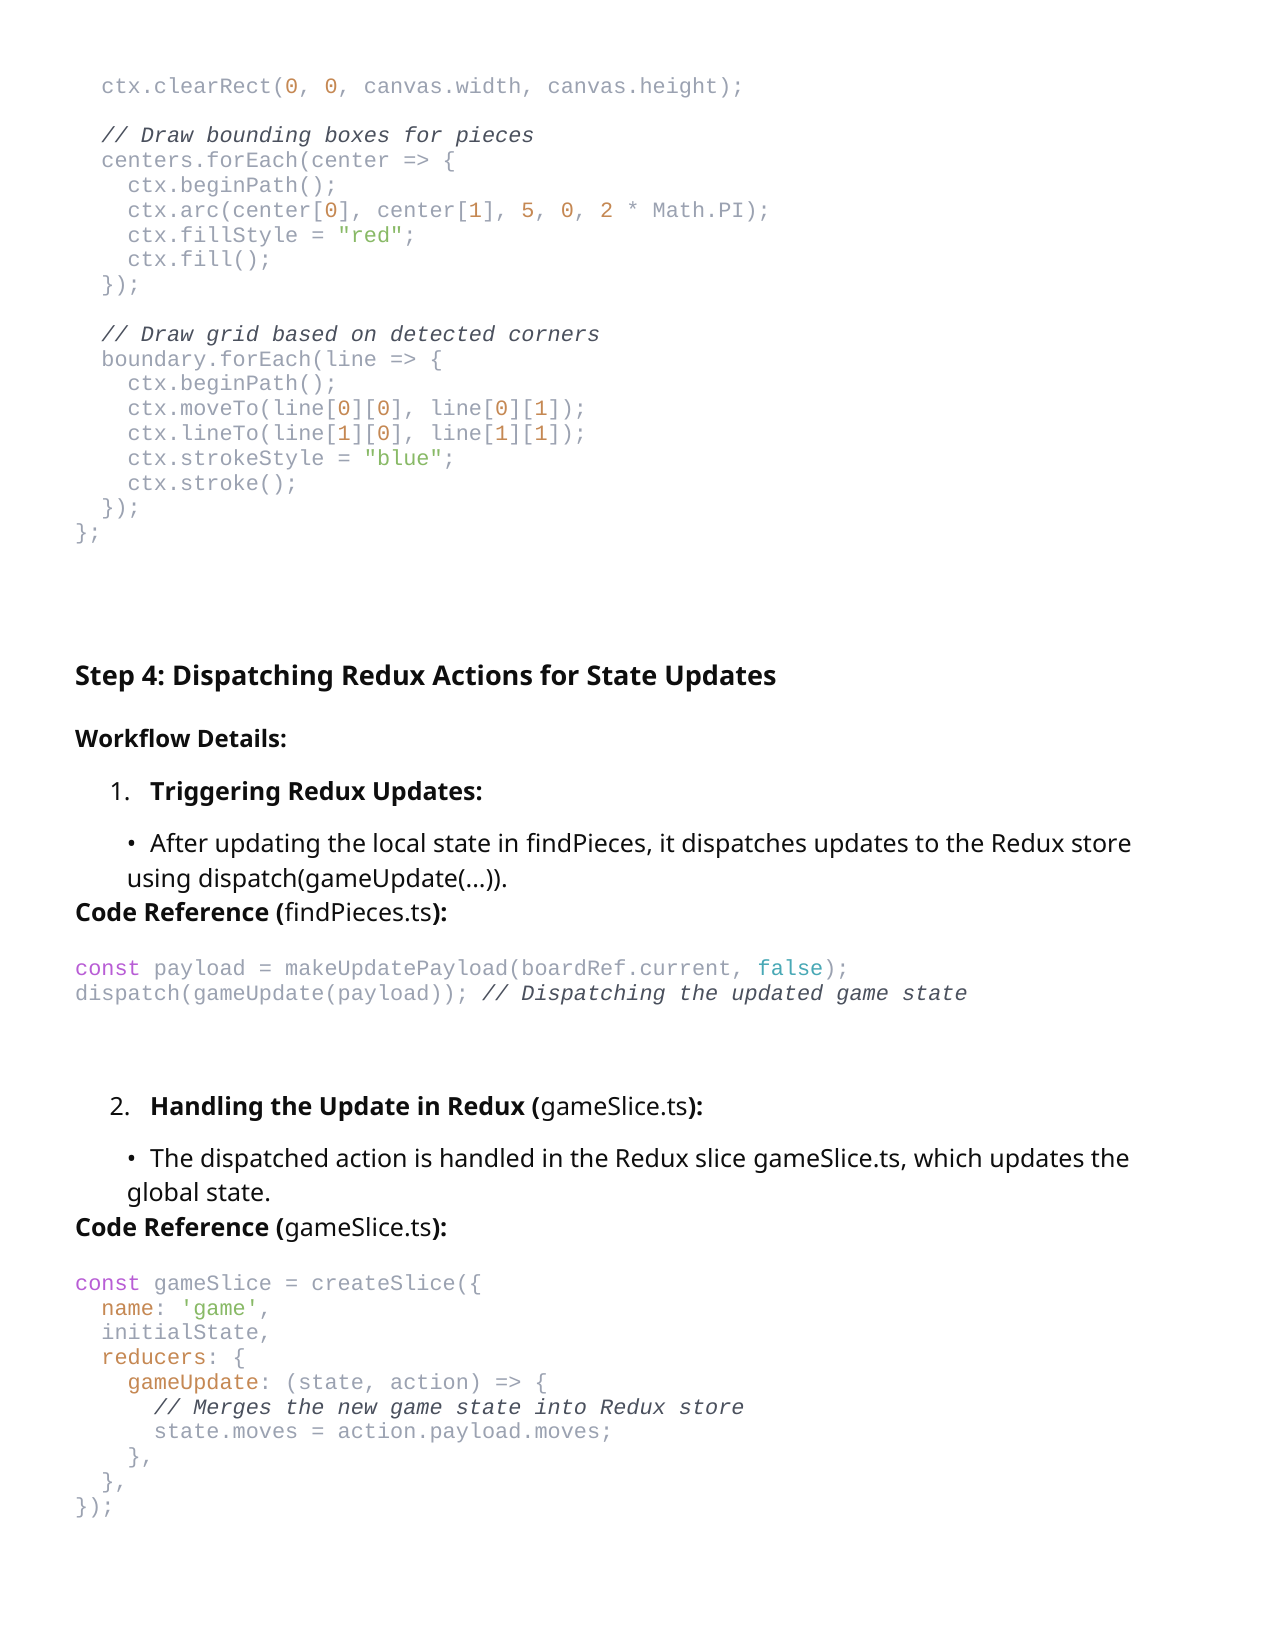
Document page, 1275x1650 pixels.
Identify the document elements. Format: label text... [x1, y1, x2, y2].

text const payload = makeUpdatePayload(boardRef.current, false); [75, 957, 1200, 982]
text state.moves = action.payload.moves; [75, 1421, 1200, 1446]
text ctx.beginPath(); [75, 372, 1200, 397]
text }, [75, 1446, 1200, 1470]
text boundary.forEach(line => { [75, 348, 1200, 372]
text 1. Triggering Redux Updates: [75, 773, 1200, 807]
text // Draw bounding boxes for pieces [75, 124, 1200, 149]
text 2. Handling the Update in Redux (gameSlice.ts): [75, 1088, 1200, 1122]
text Code Reference (findPieces.ts): [75, 894, 1200, 928]
text initialState, [75, 1322, 1200, 1346]
text // Draw grid based on detected corners [75, 323, 1200, 348]
text Step 4: Dispatching Redux Actions for State Updates [75, 656, 1200, 693]
text centers.forEach(center => { [75, 149, 1200, 174]
text ctx.beginPath(); [75, 174, 1200, 199]
text • The dispatched action is handled in the Redux slice gameSlice.ts, which updates the global state. [75, 1141, 1200, 1209]
text ctx.fill(); [75, 248, 1200, 273]
text }); [75, 273, 1200, 298]
text ctx.lineTo(line[1][0], line[1][1]); [75, 422, 1200, 447]
text ctx.arc(center[0], center[1], 5, 0, 2 * Math.PI); [75, 199, 1200, 224]
text }; [75, 521, 1200, 546]
text Workflow Details: [75, 722, 1200, 754]
text Code Reference (gameSlice.ts): [75, 1209, 1200, 1243]
text }); [75, 1495, 1200, 1520]
text gameUpdate: (state, action) => { [75, 1371, 1200, 1396]
text }); [75, 496, 1200, 521]
text ctx.stroke(); [75, 472, 1200, 496]
text name: 'game', [75, 1297, 1200, 1322]
text ctx.strokeStyle = "blue"; [75, 447, 1200, 472]
text ctx.moveTo(line[0][0], line[0][1]); [75, 397, 1200, 422]
text dispatch(gameUpdate(payload)); // Dispatching the updated game state [75, 982, 1200, 1007]
text ctx.fillStyle = "red"; [75, 224, 1200, 248]
text reducers: { [75, 1346, 1200, 1371]
text }, [75, 1470, 1200, 1495]
text const gameSlice = createSlice({ [75, 1272, 1200, 1297]
text • After updating the local state in findPieces, it dispatches updates to the Redux store using dispatch(gameUpdate(...)). [75, 826, 1200, 894]
text ctx.clearRect(0, 0, canvas.width, canvas.height); [75, 75, 1200, 100]
text // Merges the new game state into Redux store [75, 1396, 1200, 1421]
